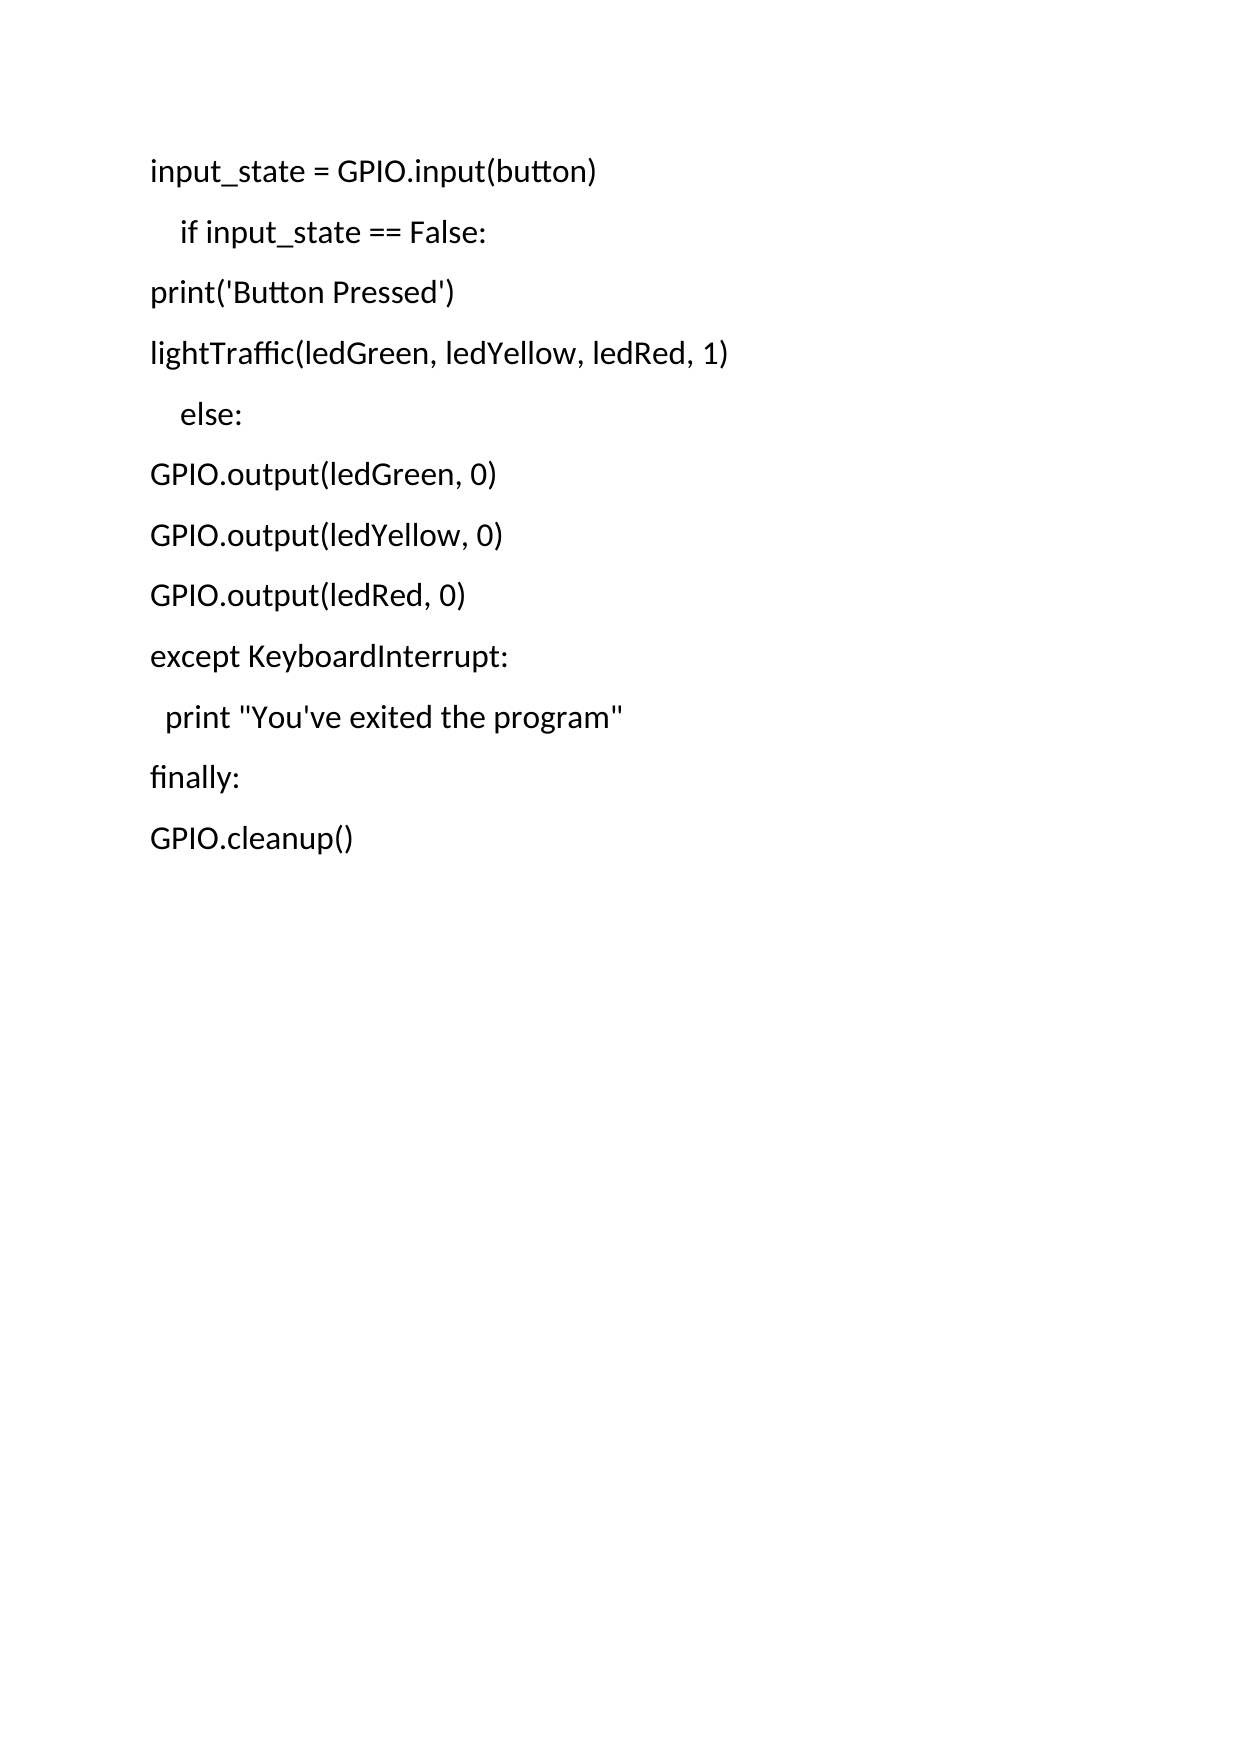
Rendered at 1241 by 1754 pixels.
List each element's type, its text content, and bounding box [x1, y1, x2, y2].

text except KeyboardInterrupt: [150, 635, 1090, 676]
text finally: [150, 756, 1090, 797]
text GPIO.output(ledRed, 0) [150, 574, 1090, 615]
text else: [150, 392, 1090, 433]
text lightTraffic(ledGreen, ledYellow, ledRed, 1) [150, 332, 1090, 373]
text print('Button Pressed') [150, 271, 1090, 312]
text GPIO.cleanup() [150, 817, 1090, 858]
text print "You've exited the program" [150, 696, 1090, 736]
text input_state = GPIO.input(button) [150, 150, 1090, 191]
text GPIO.output(ledGreen, 0) [150, 453, 1090, 494]
text GPIO.output(ledYellow, 0) [150, 514, 1090, 554]
text if input_state == False: [150, 211, 1090, 251]
